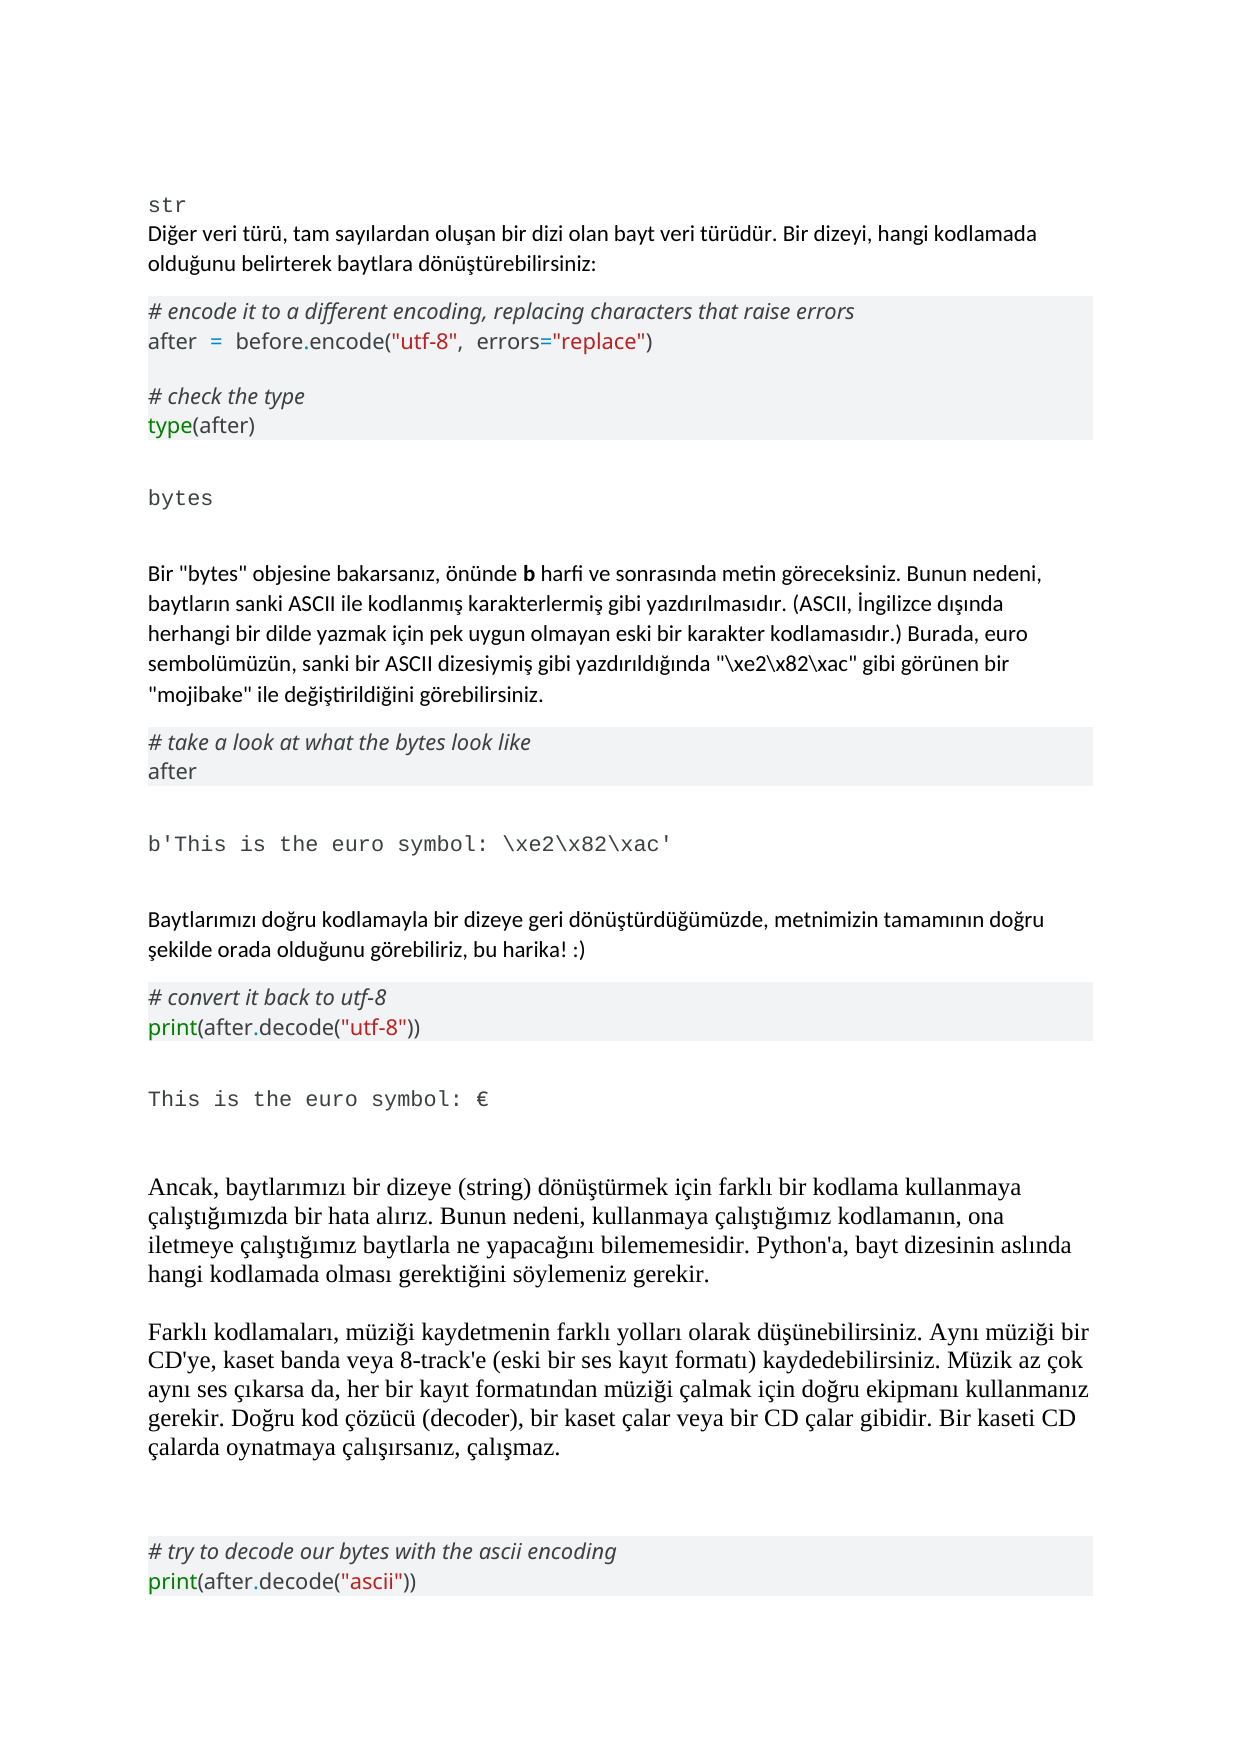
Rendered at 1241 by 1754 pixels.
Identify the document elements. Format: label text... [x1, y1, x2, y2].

text str [148, 194, 1093, 219]
text Baytlarımızı doğru kodlamayla bir dizeye geri dönüştürdüğümüzde, metnimizin tamamının doğru şekilde orada olduğunu görebiliriz, bu harika! :) [148, 905, 1093, 963]
text # try to decode our bytes with the ascii encoding [148, 1536, 1093, 1566]
text after [148, 756, 1093, 786]
text b'This is the euro symbol: \xe2\x82\xac' [148, 833, 1093, 858]
text This is the euro symbol: € [148, 1088, 1093, 1113]
text print(after.decode("ascii")) [148, 1566, 1093, 1596]
text # take a look at what the bytes look like [148, 727, 1093, 756]
text Diğer veri türü, tam sayılardan oluşan bir dizi olan bayt veri türüdür. Bir dizeyi, hangi kodlamada olduğunu belirterek baytlara dönüştürebilirsiniz: [148, 219, 1093, 277]
text type(after) [148, 411, 1093, 440]
text # convert it back to utf-8 [148, 982, 1093, 1012]
text # check the type [148, 381, 1093, 411]
text bytes [148, 487, 1093, 512]
text Ancak, baytlarımızı bir dizeye (string) dönüştürmek için farklı bir kodlama kullanmaya çalıştığımızda bir hata alırız. Bunun nedeni, kullanmaya çalıştığımız kodlamanın, ona iletmeye çalıştığımız baytlarla ne yapacağını bilememesidir. Python'a, bayt dizesinin aslında hangi kodlamada olması gerektiğini söylemeniz gerekir. [148, 1172, 1093, 1287]
text Farklı kodlamaları, müziği kaydetmenin farklı yolları olarak düşünebilirsiniz. Aynı müziği bir CD'ye, kaset banda veya 8-track'e (eski bir ses kayıt formatı) kaydedebilirsiniz. Müzik az çok aynı ses çıkarsa da, her bir kayıt formatından müziği çalmak için doğru ekipmanı kullanmanız gerekir. Doğru kod çözücü (decoder), bir kaset çalar veya bir CD çalar gibidir. Bir kaseti CD çalarda oynatmaya çalışırsanız, çalışmaz. [148, 1317, 1093, 1460]
text Bir "bytes" objesine bakarsanız, önünde b harfi ve sonrasında metin göreceksiniz. Bunun nedeni, baytların sanki ASCII ile kodlanmış karakterlermiş gibi yazdırılmasıdır. (ASCII, İngilizce dışında herhangi bir dilde yazmak için pek uygun olmayan eski bir karakter kodlamasıdır.) Burada, euro sembolümüzün, sanki bir ASCII dizesiymiş gibi yazdırıldığında "\xe2\x82\xac" gibi görünen bir "mojibake" ile değiştirildiğini görebilirsiniz. [148, 559, 1093, 708]
text after = before.encode("utf-8", errors="replace") [148, 326, 1093, 356]
text print(after.decode("utf-8")) [148, 1012, 1093, 1041]
text # encode it to a different encoding, replacing characters that raise errors [148, 296, 1093, 326]
